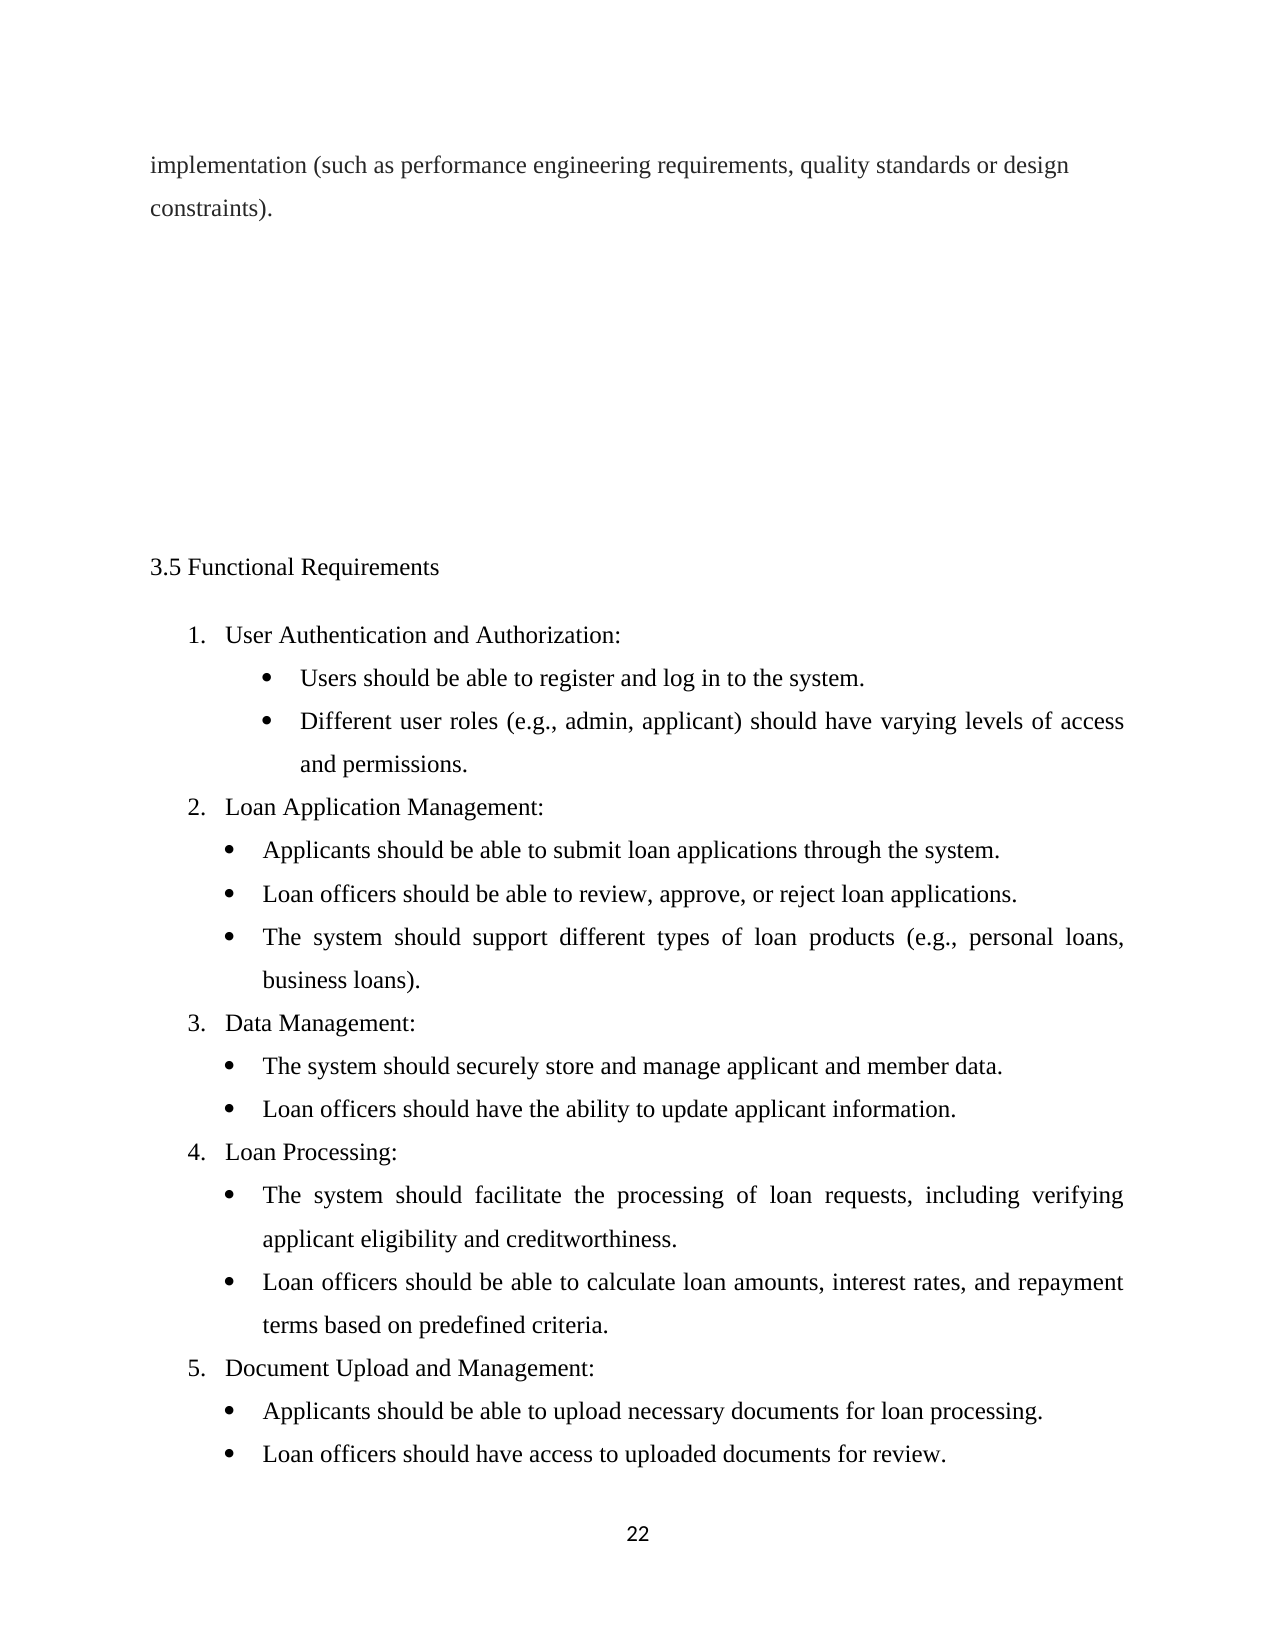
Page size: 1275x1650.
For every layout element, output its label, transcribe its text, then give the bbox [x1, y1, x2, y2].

list Users should be able to register and log in to the system. [262, 663, 1125, 692]
list Data Management: [187, 1008, 1125, 1037]
subtitle 3.5 Functional Requirements [150, 552, 1125, 581]
list Applicants should be able to upload necessary documents for loan processing. [225, 1396, 1125, 1425]
list Loan officers should be able to review, approve, or reject loan applications. [225, 879, 1125, 907]
list Loan Application Management: [187, 792, 1125, 821]
list The system should securely store and manage applicant and member data. [225, 1051, 1125, 1080]
list Applicants should be able to submit loan applications through the system. [225, 836, 1125, 864]
list Loan Processing: [187, 1137, 1125, 1166]
list Document Upload and Management: [187, 1353, 1125, 1382]
list Loan officers should be able to calculate loan amounts, interest rates, and repayment terms based on predefined criteria. [225, 1267, 1125, 1339]
list The system should facilitate the processing of loan requests, including verifying applicant eligibility and creditworthiness. [225, 1181, 1125, 1252]
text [150, 150, 1125, 222]
list Loan officers should have access to uploaded documents for review. [225, 1439, 1125, 1468]
list The system should support different types of loan products (e.g., personal loans, business loans). [225, 922, 1125, 994]
list Loan officers should have the ability to update applicant information. [225, 1094, 1125, 1123]
list Different user roles (e.g., admin, applicant) should have varying levels of access and permissions. [262, 706, 1125, 778]
list User Authentication and Authorization: [187, 620, 1125, 649]
